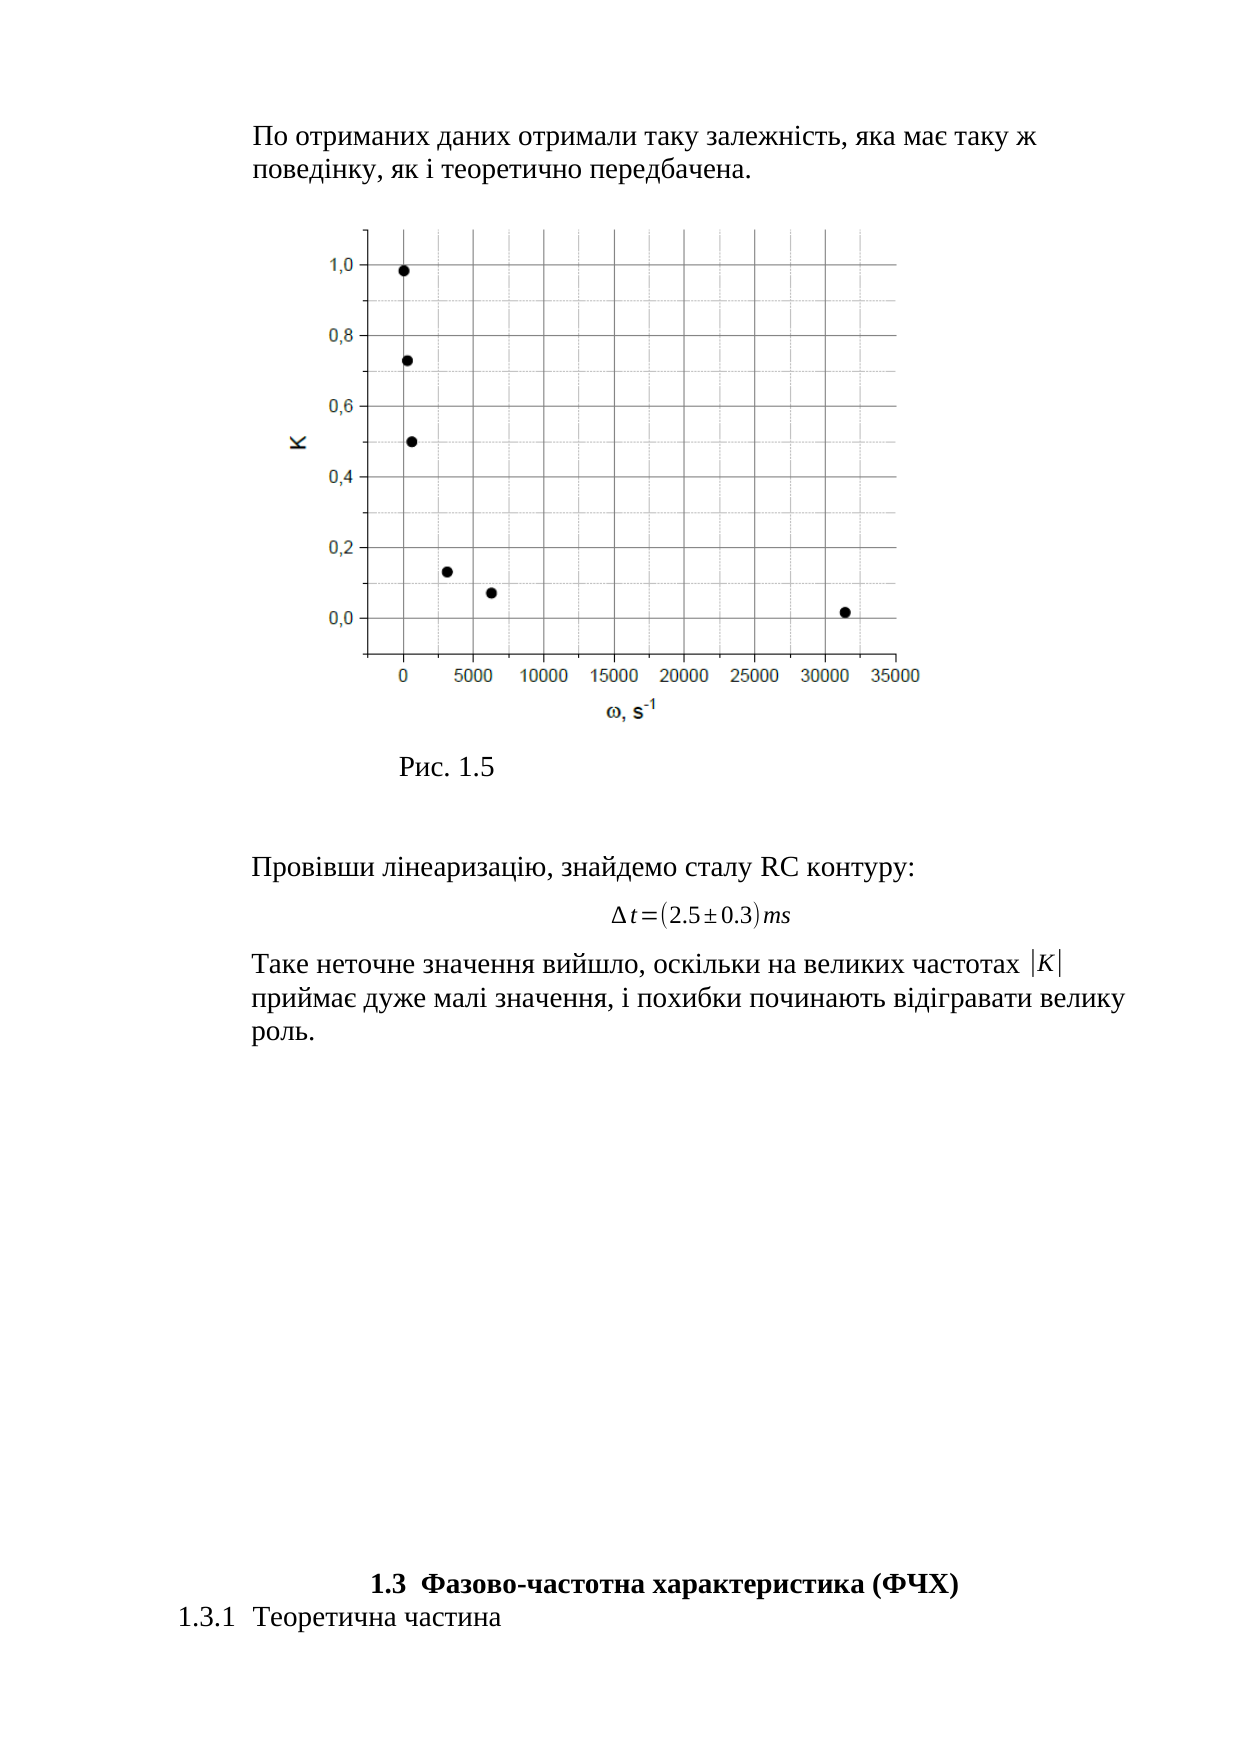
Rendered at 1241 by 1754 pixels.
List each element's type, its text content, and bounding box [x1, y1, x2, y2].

text Рис. 1.5 [325, 749, 1152, 783]
picture [252, 185, 952, 733]
list Теоретична частина [177, 1599, 1152, 1633]
list Фазово-частотна характеристика (ФЧХ) [177, 1566, 1152, 1599]
list По отриманих даних отримали таку залежність, яка має таку ж поведінку, як і теоретично передбачена. [252, 118, 1152, 185]
text Провівши лінеаризацію, знайдемо сталу RC контуру: [251, 849, 1152, 883]
text Таке неточне значення вийшло, оскільки на великих частотах приймає дуже малі значення, і похибки починають відігравати велику роль. [251, 946, 1152, 1047]
